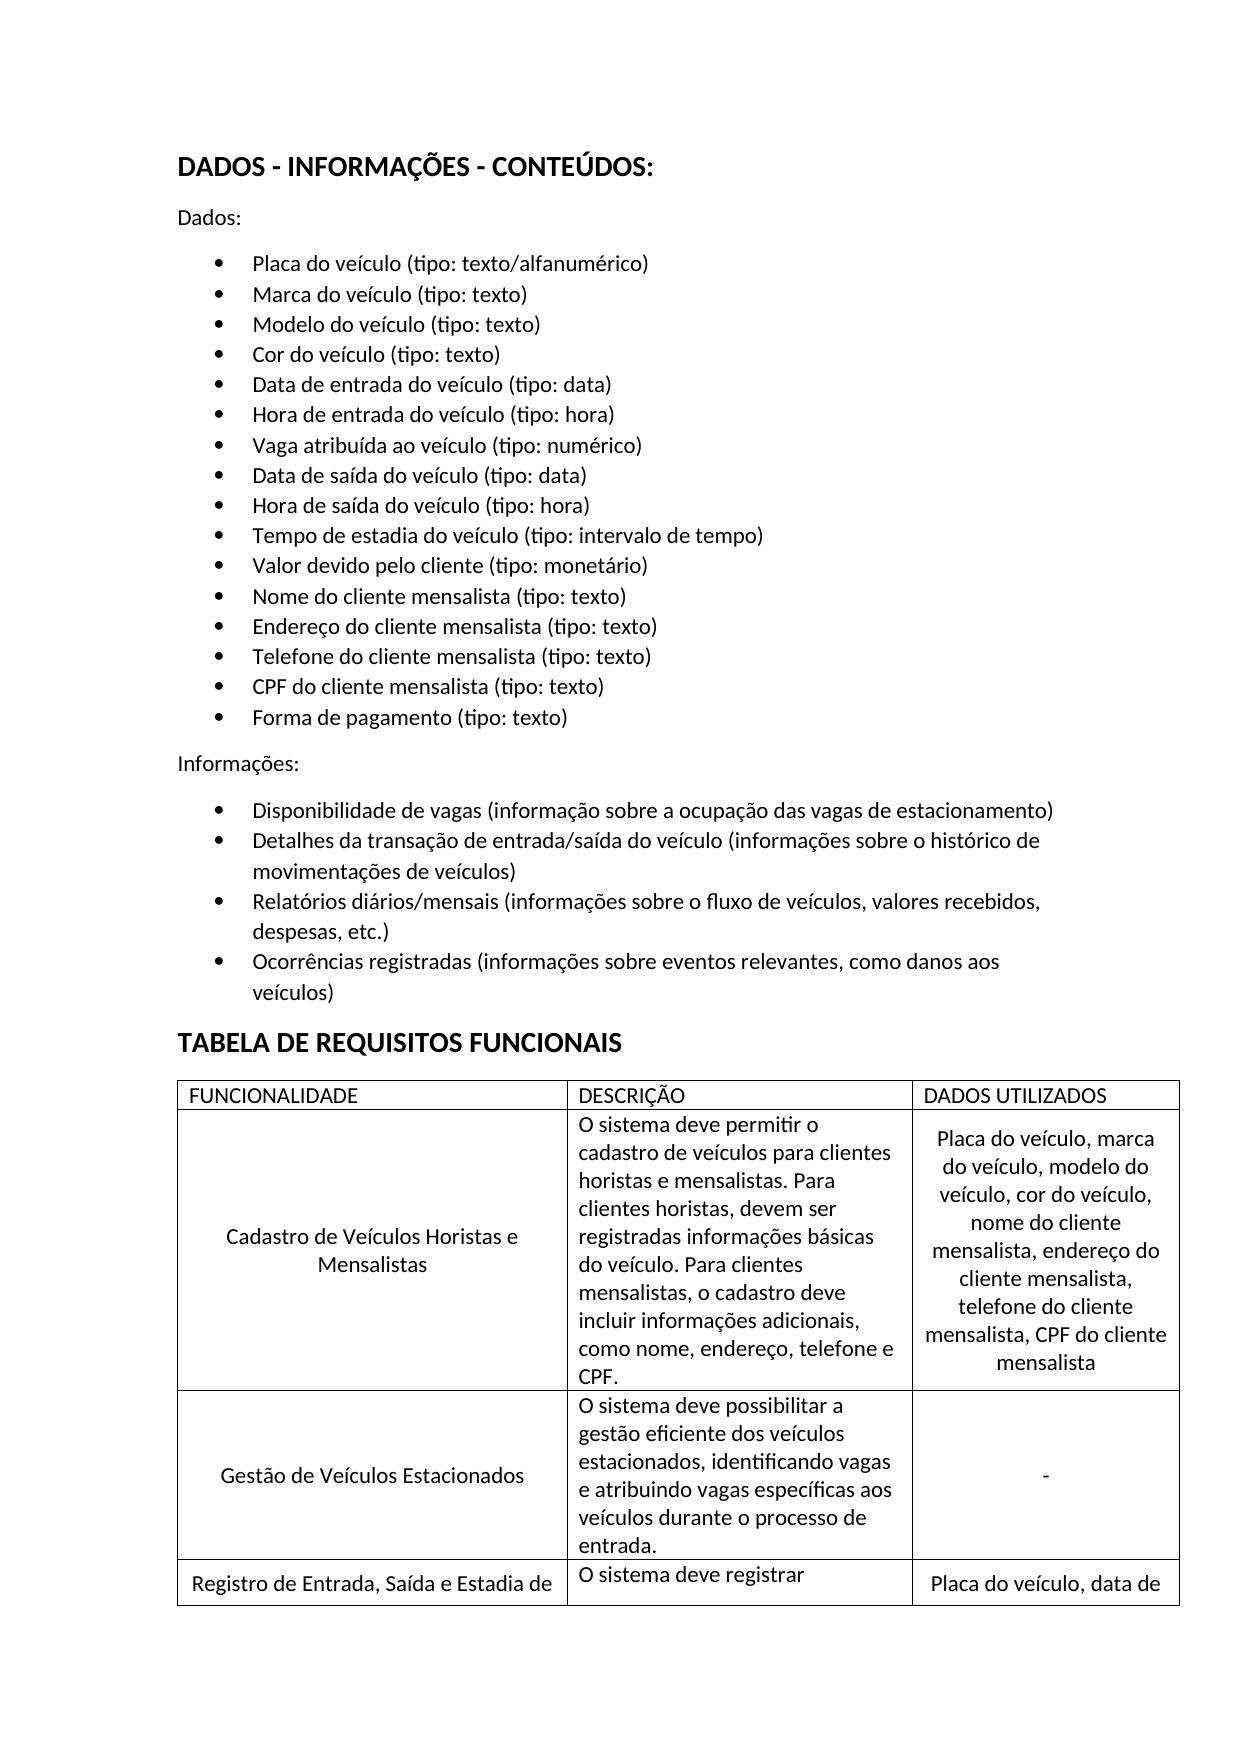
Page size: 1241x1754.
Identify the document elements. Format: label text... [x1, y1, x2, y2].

text DADOS - INFORMAÇÕES - CONTEÚDOS: [177, 148, 1063, 183]
list Tempo de estadia do veículo (tipo: intervalo de tempo) [215, 521, 1063, 549]
list Placa do veículo (tipo: texto/alfanumérico) [215, 249, 1063, 278]
table_cell O sistema deve possibilitar a gestão eficiente dos veículos estacionados, identificando vagas e atribuindo vagas específicas aos veículos durante o processo de entrada. [568, 1391, 912, 1559]
list Telefone do cliente mensalista (tipo: texto) [215, 642, 1063, 670]
table_header DADOS UTILIZADOS [913, 1081, 1179, 1109]
list Hora de entrada do veículo (tipo: hora) [215, 401, 1063, 429]
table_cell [178, 1560, 567, 1605]
table_cell O sistema deve permitir o cadastro de veículos para clientes horistas e mensalistas. Para clientes horistas, devem ser registradas informações básicas do veículo. Para clientes mensalistas, o cadastro deve incluir informações adicionais, como nome, endereço, telefone e CPF. [568, 1110, 912, 1390]
table_cell Gestão de Veículos Estacionados [178, 1391, 567, 1559]
list Disponibilidade de vagas (informação sobre a ocupação das vagas de estacionamento) [215, 796, 1063, 824]
list Endereço do cliente mensalista (tipo: texto) [215, 612, 1063, 640]
list Data de saída do veículo (tipo: data) [215, 461, 1063, 489]
list Forma de pagamento (tipo: texto) [215, 703, 1063, 731]
list Hora de saída do veículo (tipo: hora) [215, 491, 1063, 519]
list Detalhes da transação de entrada/saída do veículo (informações sobre o histórico de movimentações de veículos) [215, 827, 1063, 885]
text Dados: [177, 203, 1063, 231]
list Data de entrada do veículo (tipo: data) [215, 370, 1063, 398]
table_cell - [913, 1391, 1179, 1559]
text TABELA DE REQUISITOS FUNCIONAIS [177, 1024, 1063, 1060]
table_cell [568, 1560, 912, 1605]
table_cell Placa do veículo, marca do veículo, modelo do veículo, cor do veículo, nome do cliente mensalista, endereço do cliente mensalista, telefone do cliente mensalista, CPF do cliente mensalista [913, 1110, 1179, 1390]
list Ocorrências registradas (informações sobre eventos relevantes, como danos aos veículos) [215, 947, 1063, 1006]
list Vaga atribuída ao veículo (tipo: numérico) [215, 431, 1063, 459]
list Nome do cliente mensalista (tipo: texto) [215, 582, 1063, 610]
list Marca do veículo (tipo: texto) [215, 280, 1063, 308]
list Relatórios diários/mensais (informações sobre o fluxo de veículos, valores recebidos, despesas, etc.) [215, 887, 1063, 945]
list Cor do veículo (tipo: texto) [215, 340, 1063, 368]
list Modelo do veículo (tipo: texto) [215, 310, 1063, 338]
table_cell Cadastro de Veículos Horistas e Mensalistas [178, 1110, 567, 1390]
table_header DESCRIÇÃO [568, 1081, 912, 1109]
list CPF do cliente mensalista (tipo: texto) [215, 672, 1063, 701]
table_header FUNCIONALIDADE [178, 1081, 567, 1109]
list Valor devido pelo cliente (tipo: monetário) [215, 552, 1063, 580]
text Informações: [177, 749, 1063, 778]
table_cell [913, 1560, 1179, 1605]
